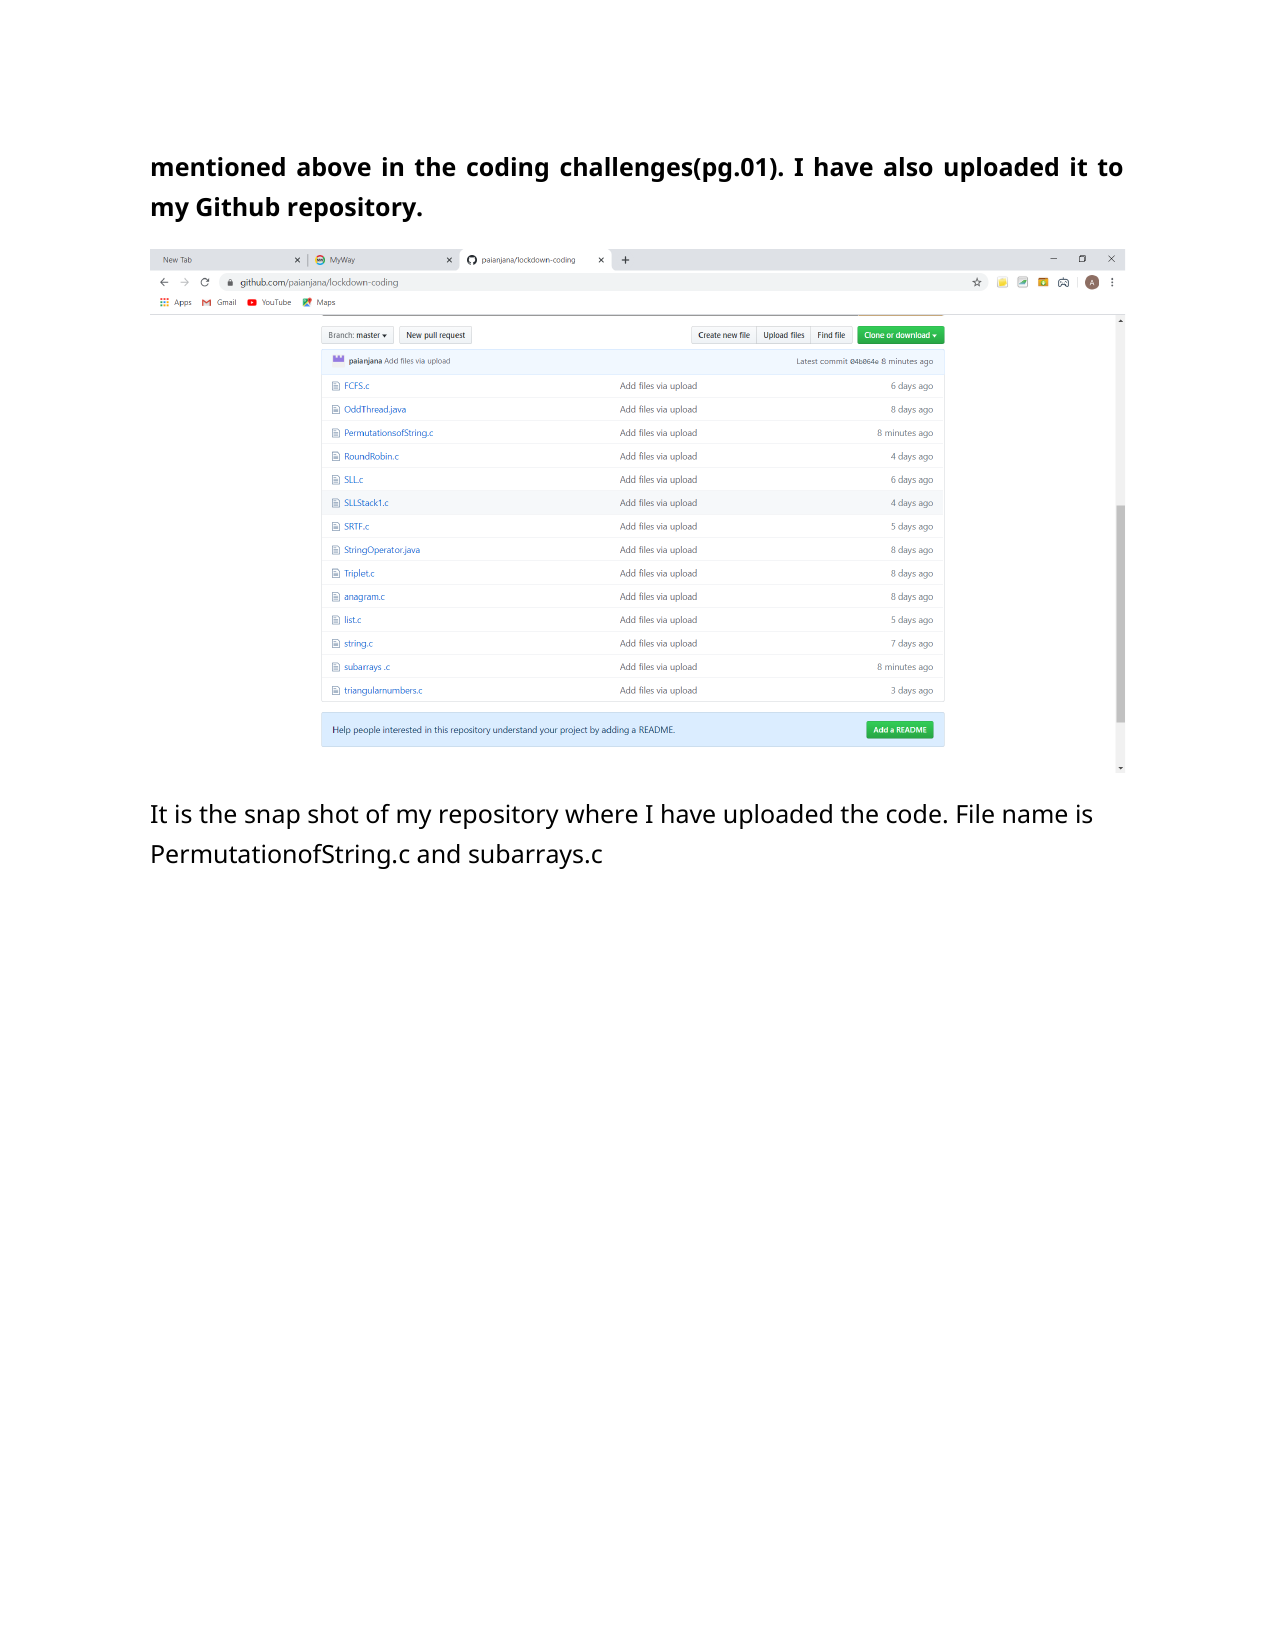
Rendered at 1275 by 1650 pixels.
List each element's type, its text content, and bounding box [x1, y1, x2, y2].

text It is the snap shot of my repository where I have uploaded the code. File name is PermutationofString.c and subarrays.c [150, 797, 1125, 870]
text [150, 150, 1125, 223]
picture [150, 249, 1125, 773]
